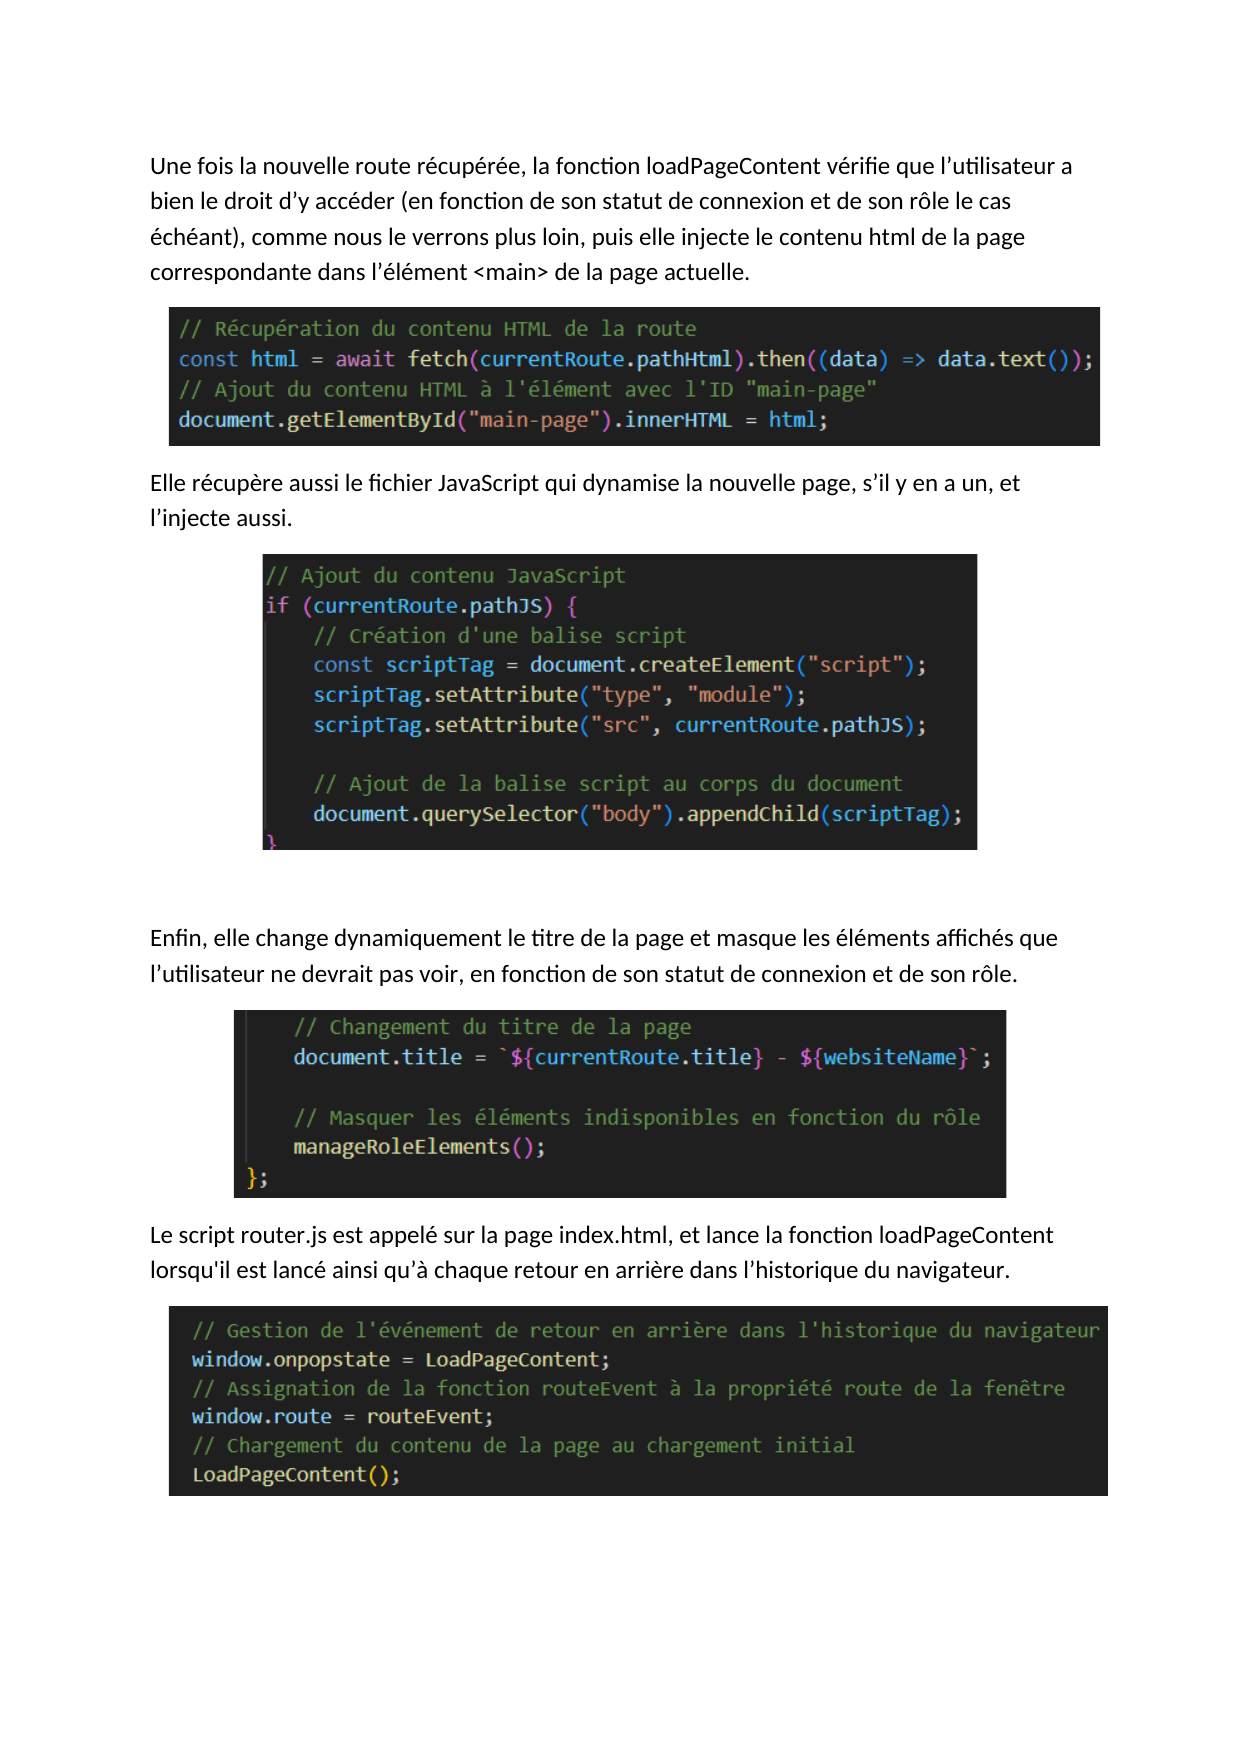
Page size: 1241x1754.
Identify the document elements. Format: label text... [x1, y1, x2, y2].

text Enfin, elle change dynamiquement le titre de la page et masque les éléments affichés que l’utilisateur ne devrait pas voir, en fonction de son statut de connexion et de son rôle. [150, 923, 1090, 988]
text Le script router.js est appelé sur la page index.html, et lance la fonction loadPageContent lorsqu'il est lancé ainsi qu’à chaque retour en arrière dans l’historique du navigateur. [150, 1219, 1090, 1285]
text Elle récupère aussi le fichier JavaScript qui dynamise la nouvelle page, s’il y en a un, et l’injecte aussi. [150, 467, 1090, 533]
text Une fois la nouvelle route récupérée, la fonction loadPageContent vérifie que l’utilisateur a bien le droit d’y accéder (en fonction de son statut de connexion et de son rôle le cas échéant), comme nous le verrons plus loin, puis elle injecte le contenu html de la page correspondante dans l’élément <main> de la page actuelle. [150, 150, 1090, 286]
